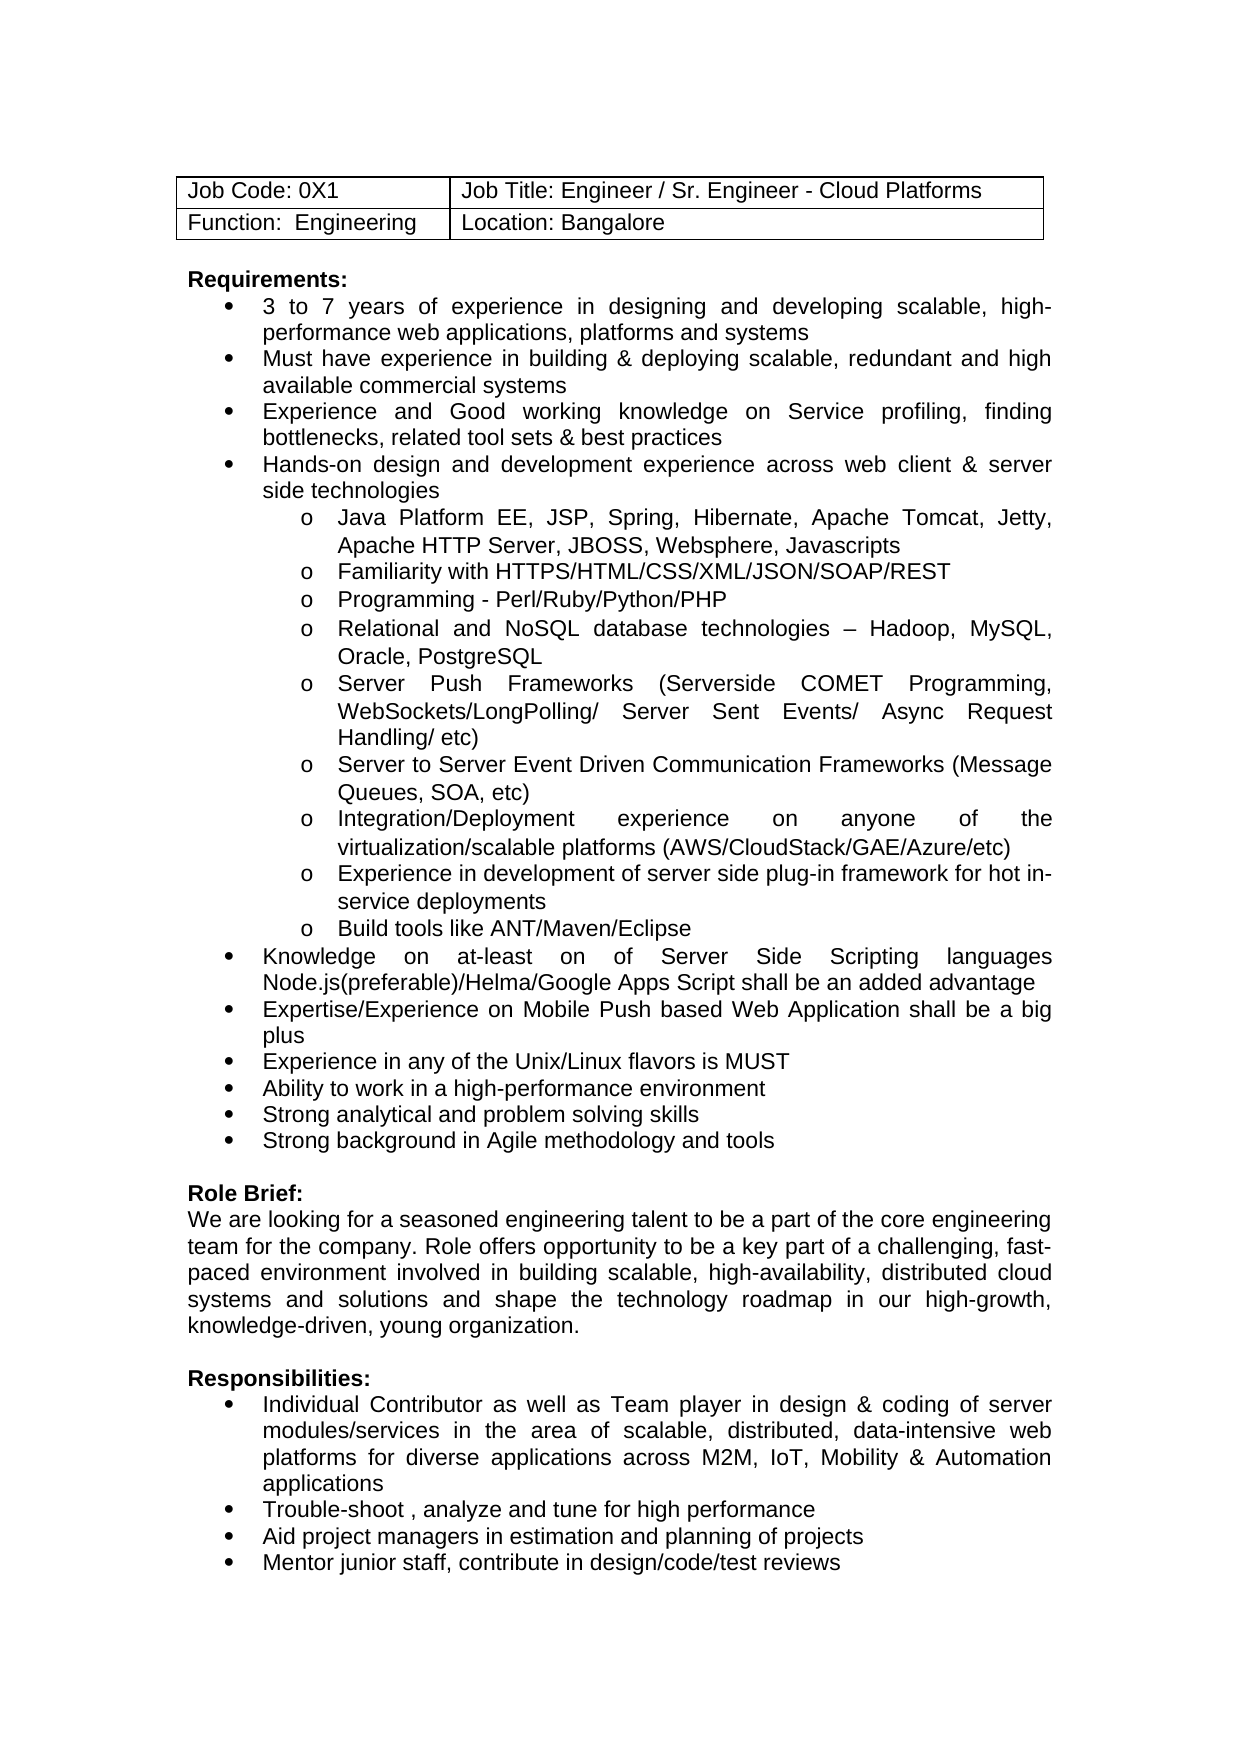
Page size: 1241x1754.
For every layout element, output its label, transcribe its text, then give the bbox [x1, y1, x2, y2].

list Individual Contributor as well as Team player in design & coding of server modules/services in the area of scalable, distributed, data-intensive web platforms for diverse applications across M2M, IoT, Mobility & Automation applications [225, 1391, 1053, 1496]
table_cell Location: Bangalore [451, 209, 1043, 239]
text Responsibilities: [187, 1364, 1053, 1391]
list Relational and NoSQL database technologies – Hadoop, MySQL, Oracle, PostgreSQL [300, 615, 1053, 669]
list Aid project managers in estimation and planning of projects [225, 1523, 1053, 1549]
text We are looking for a seasoned engineering talent to be a part of the core engineering team for the company. Role offers opportunity to be a key part of a challenging, fast-paced environment involved in building scalable, high-availability, distributed cloud systems and solutions and shape the technology roadmap in our high-growth, knowledge-driven, young organization. [187, 1206, 1053, 1338]
list Server Push Frameworks (Serverside COMET Programming, WebSockets/LongPolling/ Server Sent Events/ Async Request Handling/ etc) [300, 669, 1053, 751]
list Hands-on design and development experience across web client & server side technologies [225, 451, 1053, 503]
table_header Job Code: 0X1 [177, 178, 449, 208]
list Expertise/Experience on Mobile Push based Web Application shall be a big plus [225, 996, 1053, 1048]
list Trouble-shoot , analyze and tune for high performance [225, 1496, 1053, 1523]
text Requirements: [187, 266, 1053, 293]
list Strong analytical and problem solving skills [225, 1101, 1053, 1127]
list Integration/Deployment experience on anyone of the virtualization/scalable platforms (AWS/CloudStack/GAE/Azure/etc) [300, 805, 1053, 860]
list Java Platform EE, JSP, Spring, Hibernate, Apache Tomcat, Jetty, Apache HTTP Server, JBOSS, Websphere, Javascripts [300, 503, 1053, 558]
list Server to Server Event Driven Communication Frameworks (Message Queues, SOA, etc) [300, 751, 1053, 805]
list Programming - Perl/Ruby/Python/PHP [300, 586, 1053, 615]
list Experience in development of server side plug-in framework for hot in-service deployments [300, 860, 1053, 914]
table_cell Function: Engineering [177, 209, 449, 239]
list Familiarity with HTTPS/HTML/CSS/XML/JSON/SOAP/REST [300, 558, 1053, 586]
list Knowledge on at-least on of Server Side Scripting languages Node.js(preferable)/Helma/Google Apps Script shall be an added advantage [225, 943, 1053, 996]
list Strong background in Agile methodology and tools [225, 1127, 1053, 1154]
list Ability to work in a high-performance environment [225, 1075, 1053, 1101]
text Role Brief: [187, 1180, 1053, 1206]
list Build tools like ANT/Maven/Eclipse [300, 914, 1053, 943]
list Experience and Good working knowledge on Service profiling, finding bottlenecks, related tool sets & best practices [225, 398, 1053, 451]
list Mentor junior staff, contribute in design/code/test reviews [225, 1549, 1053, 1575]
list Must have experience in building & deploying scalable, redundant and high available commercial systems [225, 345, 1053, 398]
list 3 to 7 years of experience in designing and developing scalable, high-performance web applications, platforms and systems [225, 293, 1053, 345]
table_header Job Title: Engineer / Sr. Engineer - Cloud Platforms [451, 178, 1043, 208]
list Experience in any of the Unix/Linux flavors is MUST [225, 1048, 1053, 1075]
